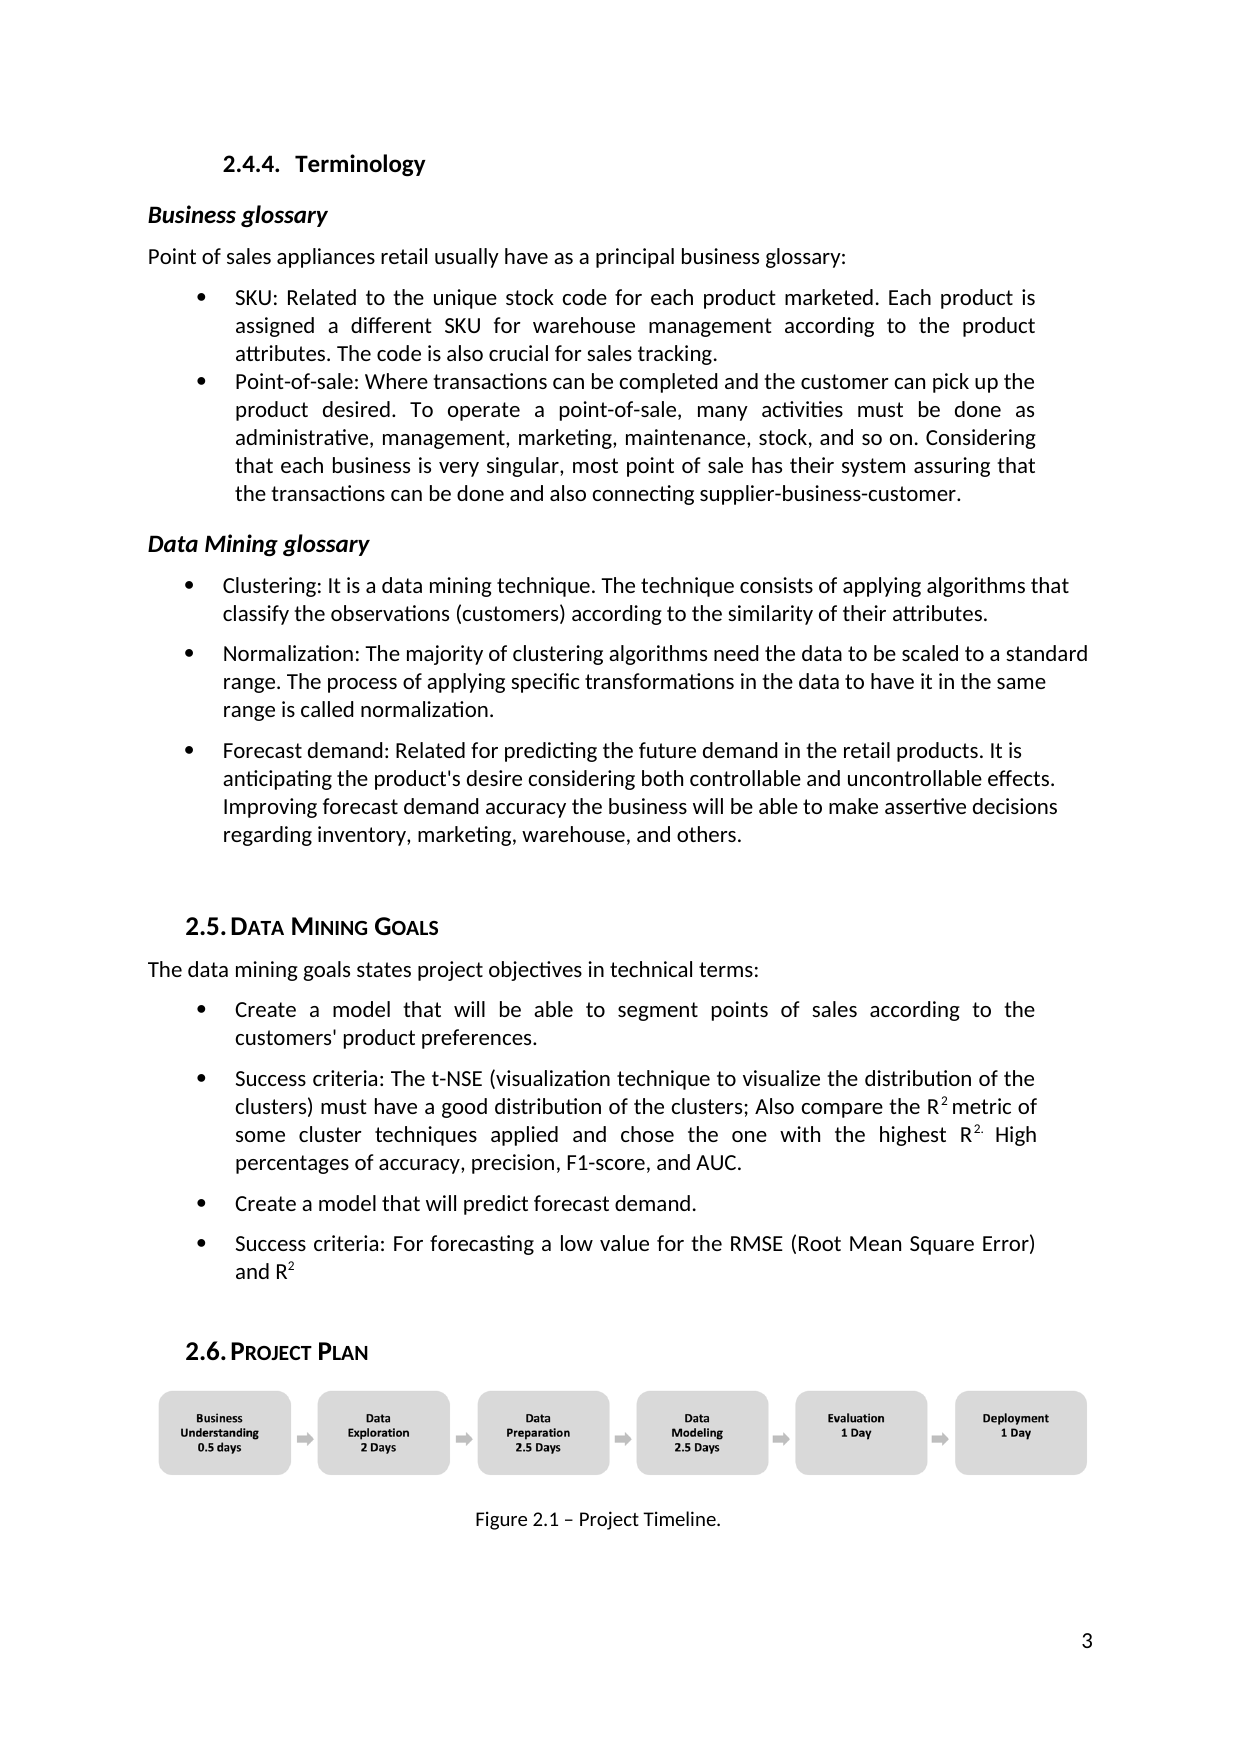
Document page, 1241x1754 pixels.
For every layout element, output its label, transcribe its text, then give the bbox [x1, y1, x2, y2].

subtitle Business glossary [148, 199, 1092, 229]
subtitle Project Plan [185, 1334, 1092, 1367]
list Success criteria: The t-NSE (visualization technique to visualize the distribution of the clusters) must have a good distribution of the clusters; Also compare the R2 metric of some cluster techniques applied and chose the one with the highest R2. High percentages of accuracy, precision, F1-score, and AUC. [197, 1064, 1037, 1176]
text Point of sales appliances retail usually have as a principal business glossary: [148, 242, 1092, 270]
subtitle Data Mining Goals [185, 909, 1092, 942]
subtitle Terminology [223, 148, 1092, 178]
text The data mining goals states project objectives in technical terms: [148, 955, 1037, 983]
list Success criteria: For forecasting a low value for the RMSE (Root Mean Square Error) and R2 [197, 1229, 1037, 1286]
list Forecast demand: Related for predicting the future demand in the retail products. It is anticipating the product's desire considering both controllable and uncontrollable effects. Improving forecast demand accuracy the business will be able to make assertive decisions regarding inventory, marketing, warehouse, and others. [185, 736, 1092, 848]
list Create a model that will predict forecast demand. [197, 1189, 1037, 1217]
list Point-of-sale: Where transactions can be completed and the customer can pick up the product desired. To operate a point-of-sale, many activities must be done as administrative, management, marketing, maintenance, stock, and so on. Considering that each business is very singular, most point of sale has their system assuring that the transactions can be done and also connecting supplier-business-customer. [197, 367, 1037, 507]
list Clustering: It is a data mining technique. The technique consists of applying algorithms that classify the observations (customers) according to the similarity of their attributes. [185, 571, 1092, 627]
picture [147, 1380, 1093, 1486]
list Create a model that will be able to segment points of sales according to the customers' product preferences. [197, 996, 1037, 1052]
subtitle Data Mining glossary [148, 528, 1092, 558]
list SKU: Related to the unique stock code for each product marketed. Each product is assigned a different SKU for warehouse management according to the product attributes. The code is also crucial for sales tracking. [197, 283, 1037, 367]
list Normalization: The majority of clustering algorithms need the data to be scaled to a standard range. The process of applying specific transformations in the data to have it in the same range is called normalization. [185, 639, 1092, 723]
text Figure 2.1 – Project Timeline. [414, 1507, 783, 1532]
